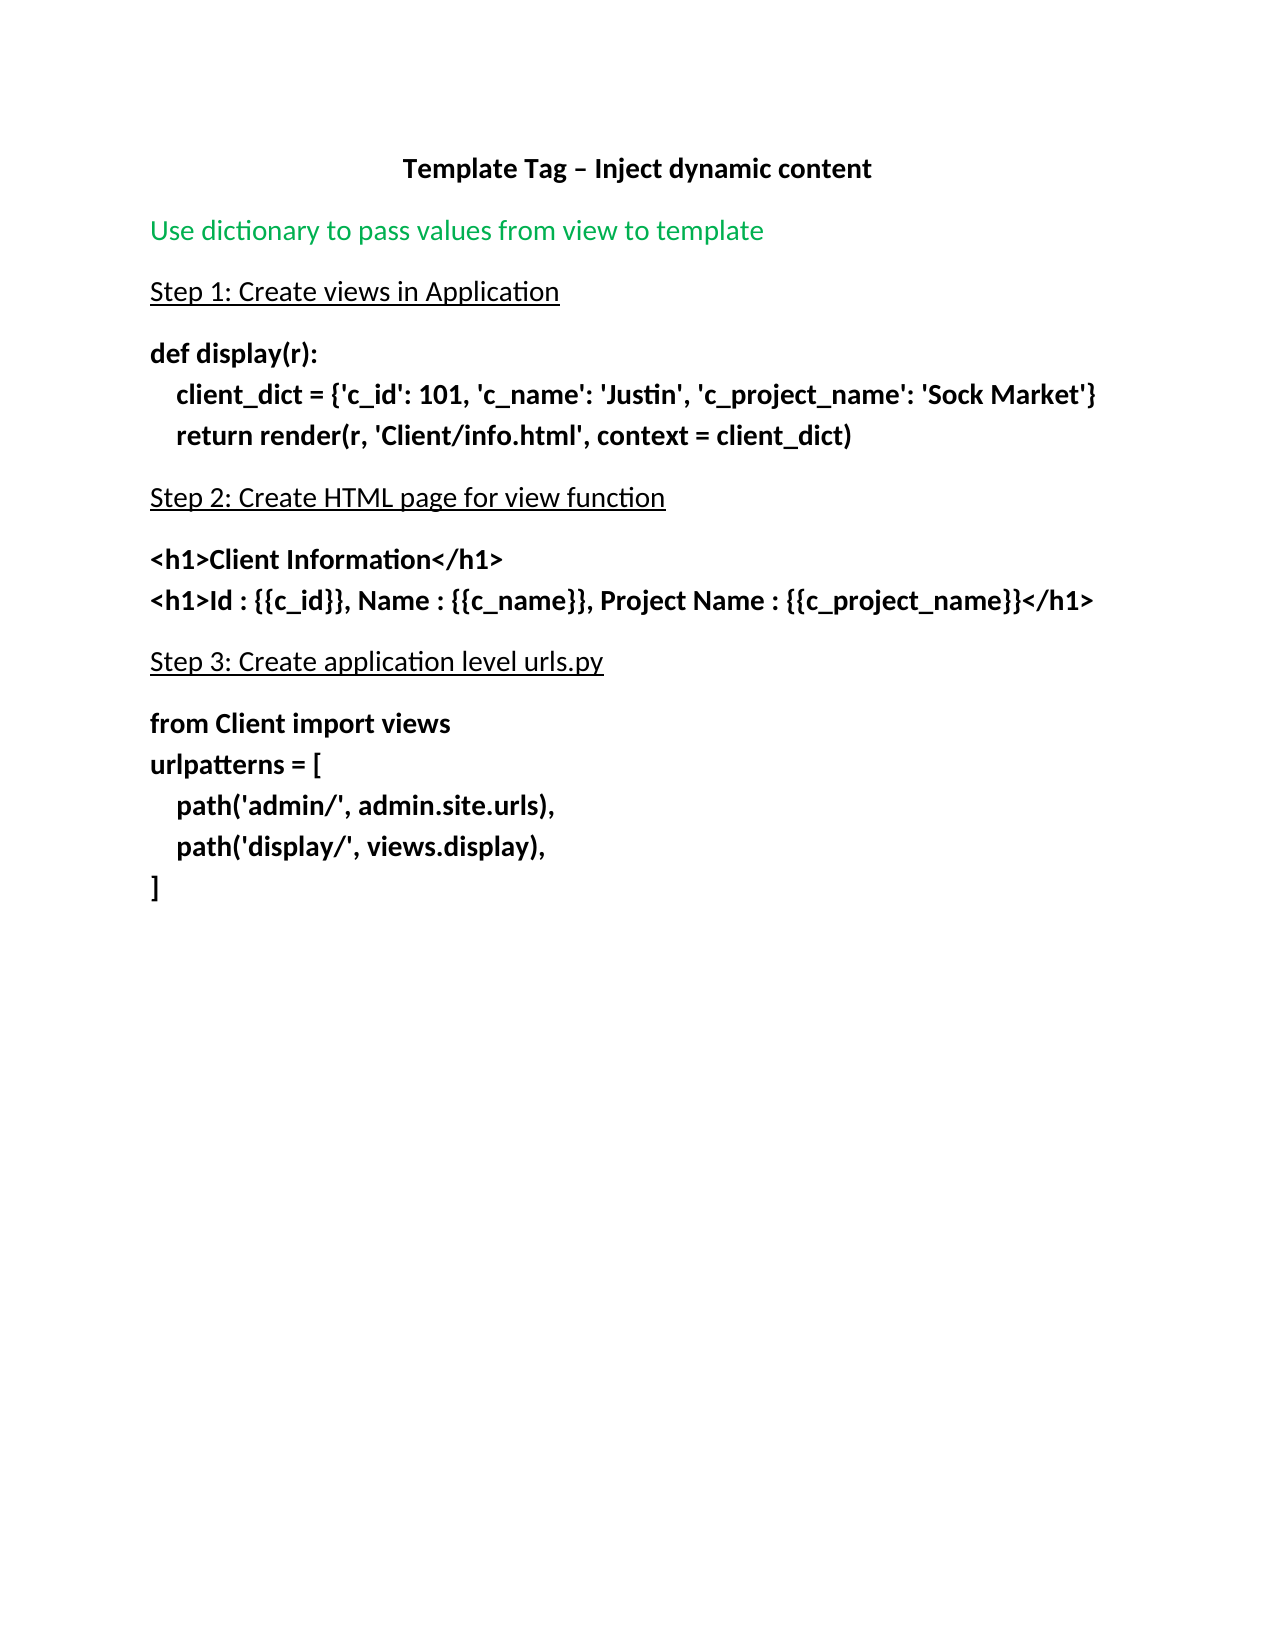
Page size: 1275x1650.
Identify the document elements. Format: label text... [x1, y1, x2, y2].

text from Client import views urlpatterns = [ path('admin/', admin.site.urls), path('display/', views.display), ] [150, 705, 1125, 904]
text Step 3: Create application level urls.py [150, 643, 1125, 679]
text def display(r): client_dict = {'c_id': 101, 'c_name': 'Justin', 'c_project_name': 'Sock Market'} return render(r, 'Client/info.html', context = client_dict) [150, 335, 1125, 453]
text Template Tag – Inject dynamic content [150, 150, 1125, 186]
text Step 1: Create views in Application [150, 273, 1125, 309]
text Use dictionary to pass values from view to template [150, 212, 1125, 247]
text Step 2: Create HTML page for view function [150, 479, 1125, 514]
text <h1>Client Information</h1> <h1>Id : {{c_id}}, Name : {{c_name}}, Project Name : {{c_project_name}}</h1> [150, 541, 1125, 617]
